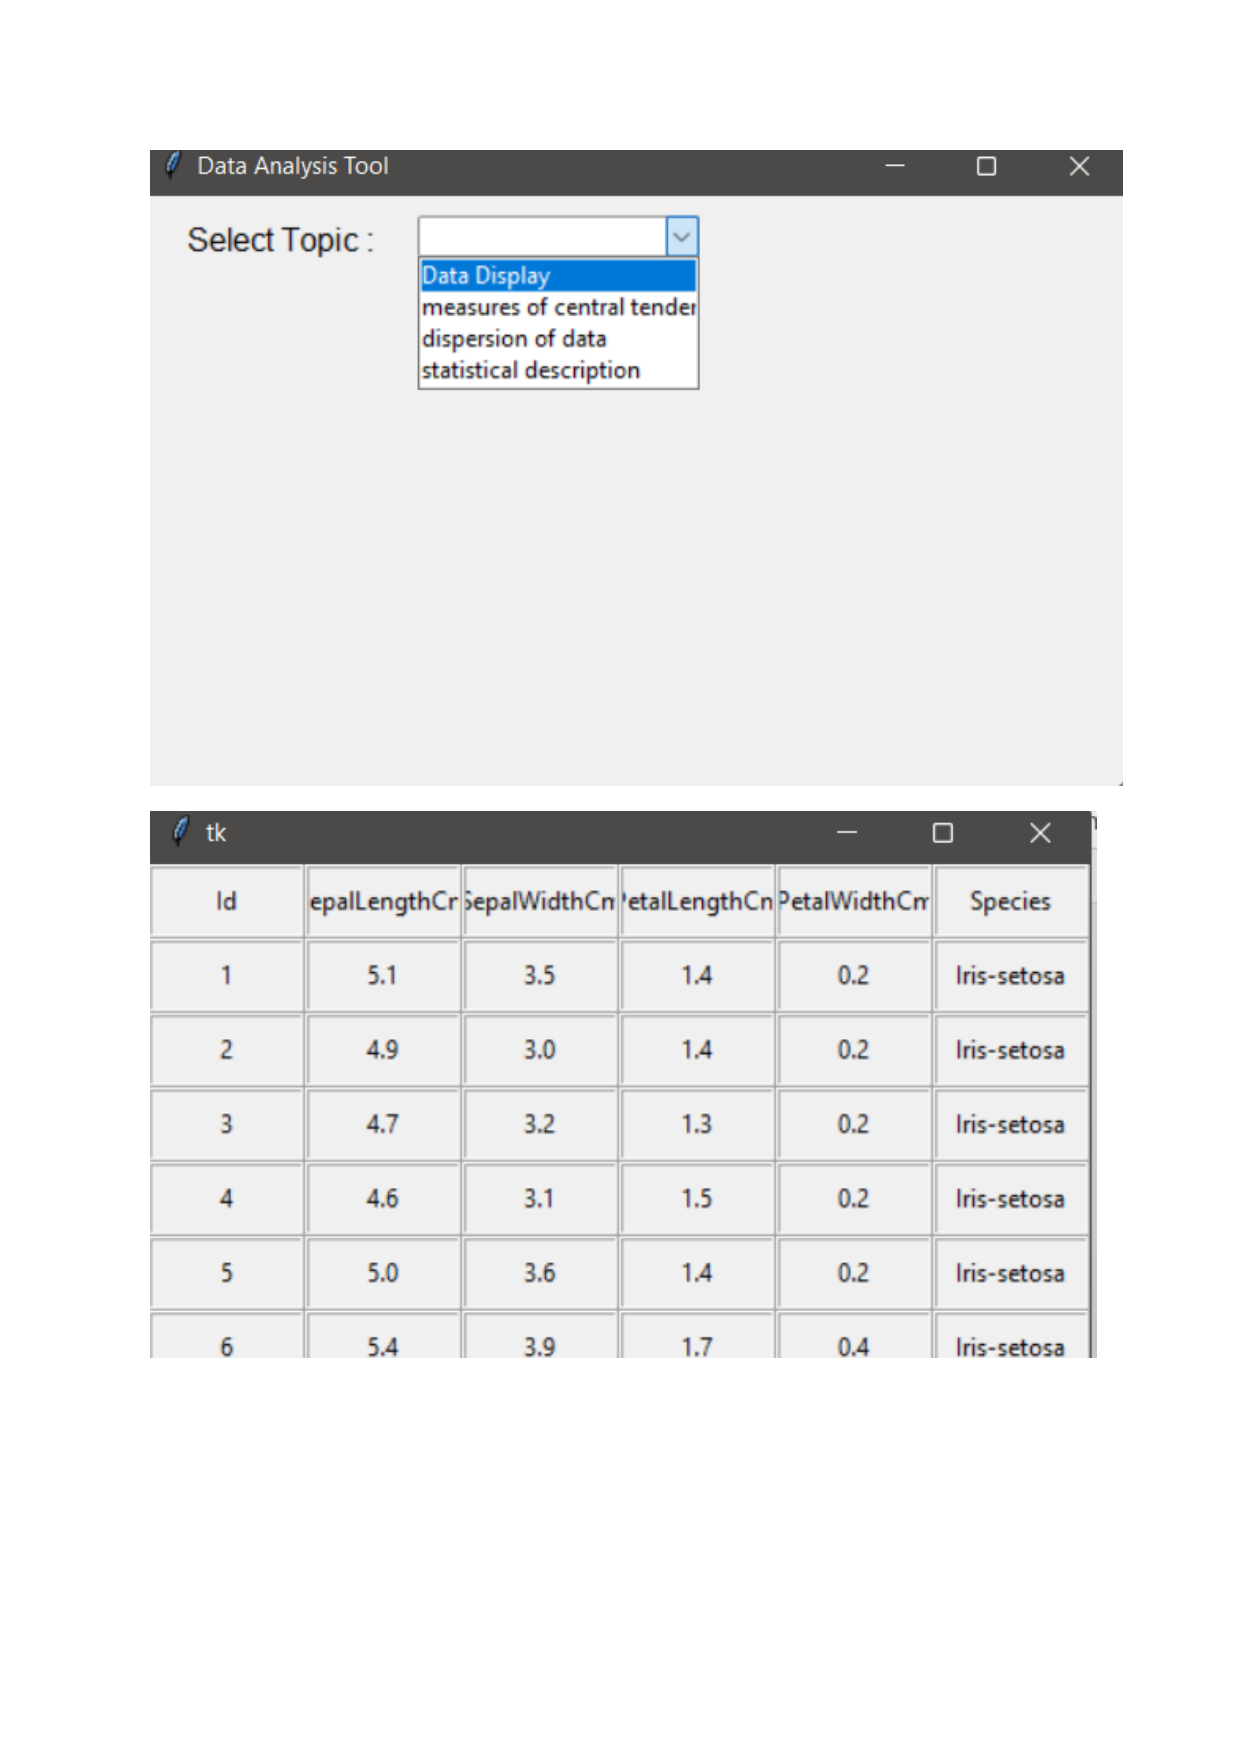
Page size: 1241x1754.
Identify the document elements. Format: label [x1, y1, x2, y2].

picture [150, 150, 1123, 786]
picture [150, 811, 1097, 1358]
